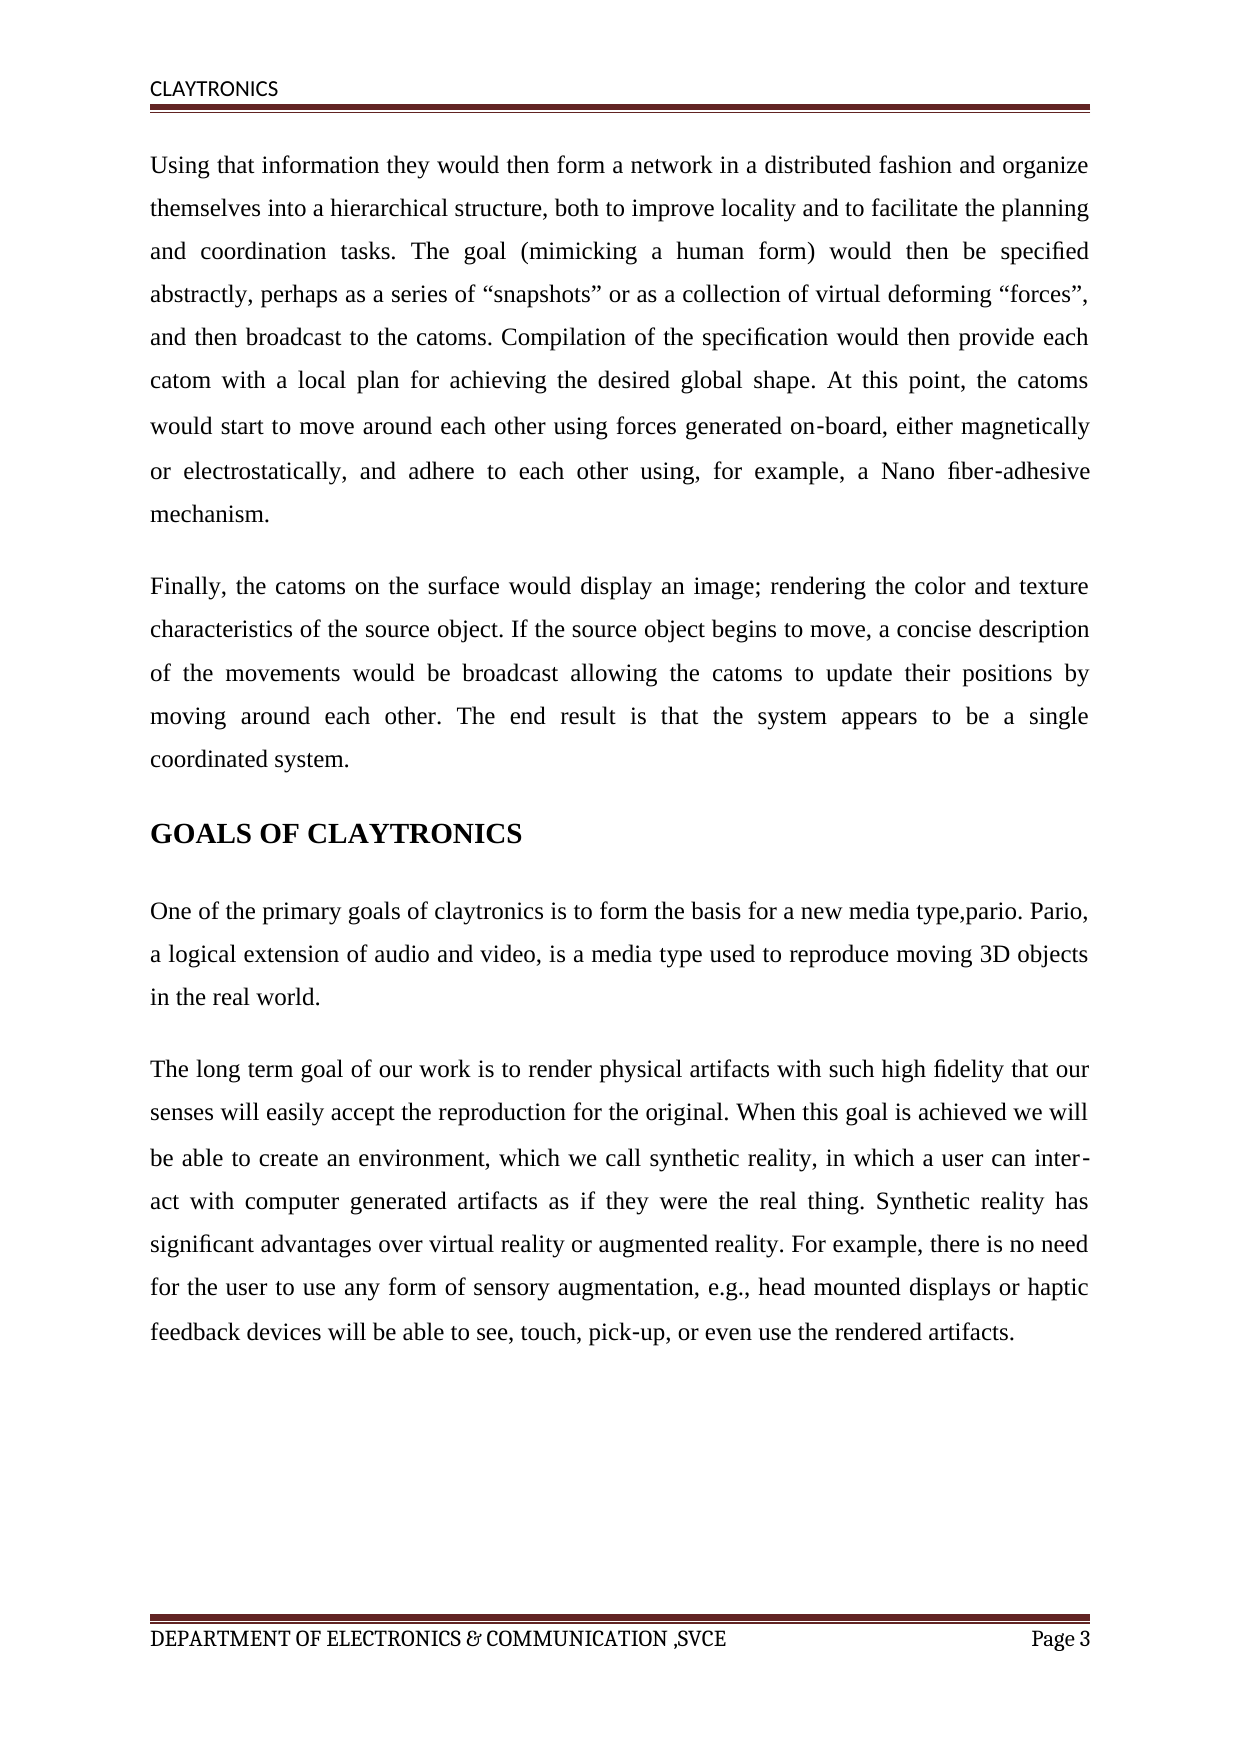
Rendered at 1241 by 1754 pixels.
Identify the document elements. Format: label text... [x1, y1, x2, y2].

text GOALS OF CLAYTRONICS [150, 816, 1090, 850]
text The long term goal of our work is to render physical artifacts with such high ﬁdelity that our senses will easily accept the reproduction for the original. When this goal is achieved we will be able to create an environment, which we call synthetic reality, in which a user can inter‐ act with computer generated artifacts as if they were the real thing. Synthetic reality has signiﬁcant advantages over virtual reality or augmented reality. For example, there is no need for the user to use any form of sensory augmentation, e.g., head mounted displays or haptic feedback devices will be able to see, touch, pick‐up, or even use the rendered artifacts. [150, 1054, 1090, 1346]
text One of the primary goals of claytronics is to form the basis for a new media type,pario. Pario, a logical extension of audio and video, is a media type used to reproduce moving 3D objects in the real world. [150, 896, 1090, 1011]
text Using that information they would then form a network in a distributed fashion and organize themselves into a hierarchical structure, both to improve locality and to facilitate the planning and coordination tasks. The goal (mimicking a human form) would then be speciﬁed abstractly, perhaps as a series of “snapshots” or as a collection of virtual deforming “forces”, and then broadcast to the catoms. Compilation of the speciﬁcation would then provide each catom with a local plan for achieving the desired global shape. At this point, the catoms would start to move around each other using forces generated on‐board, either magnetically or electrostatically, and adhere to each other using, for example, a Nano ﬁber‐adhesive mechanism. [150, 150, 1090, 528]
text Finally, the catoms on the surface would display an image; rendering the color and texture characteristics of the source object. If the source object begins to move, a concise description of the movements would be broadcast allowing the catoms to update their positions by moving around each other. The end result is that the system appears to be a single coordinated system. [150, 571, 1090, 773]
